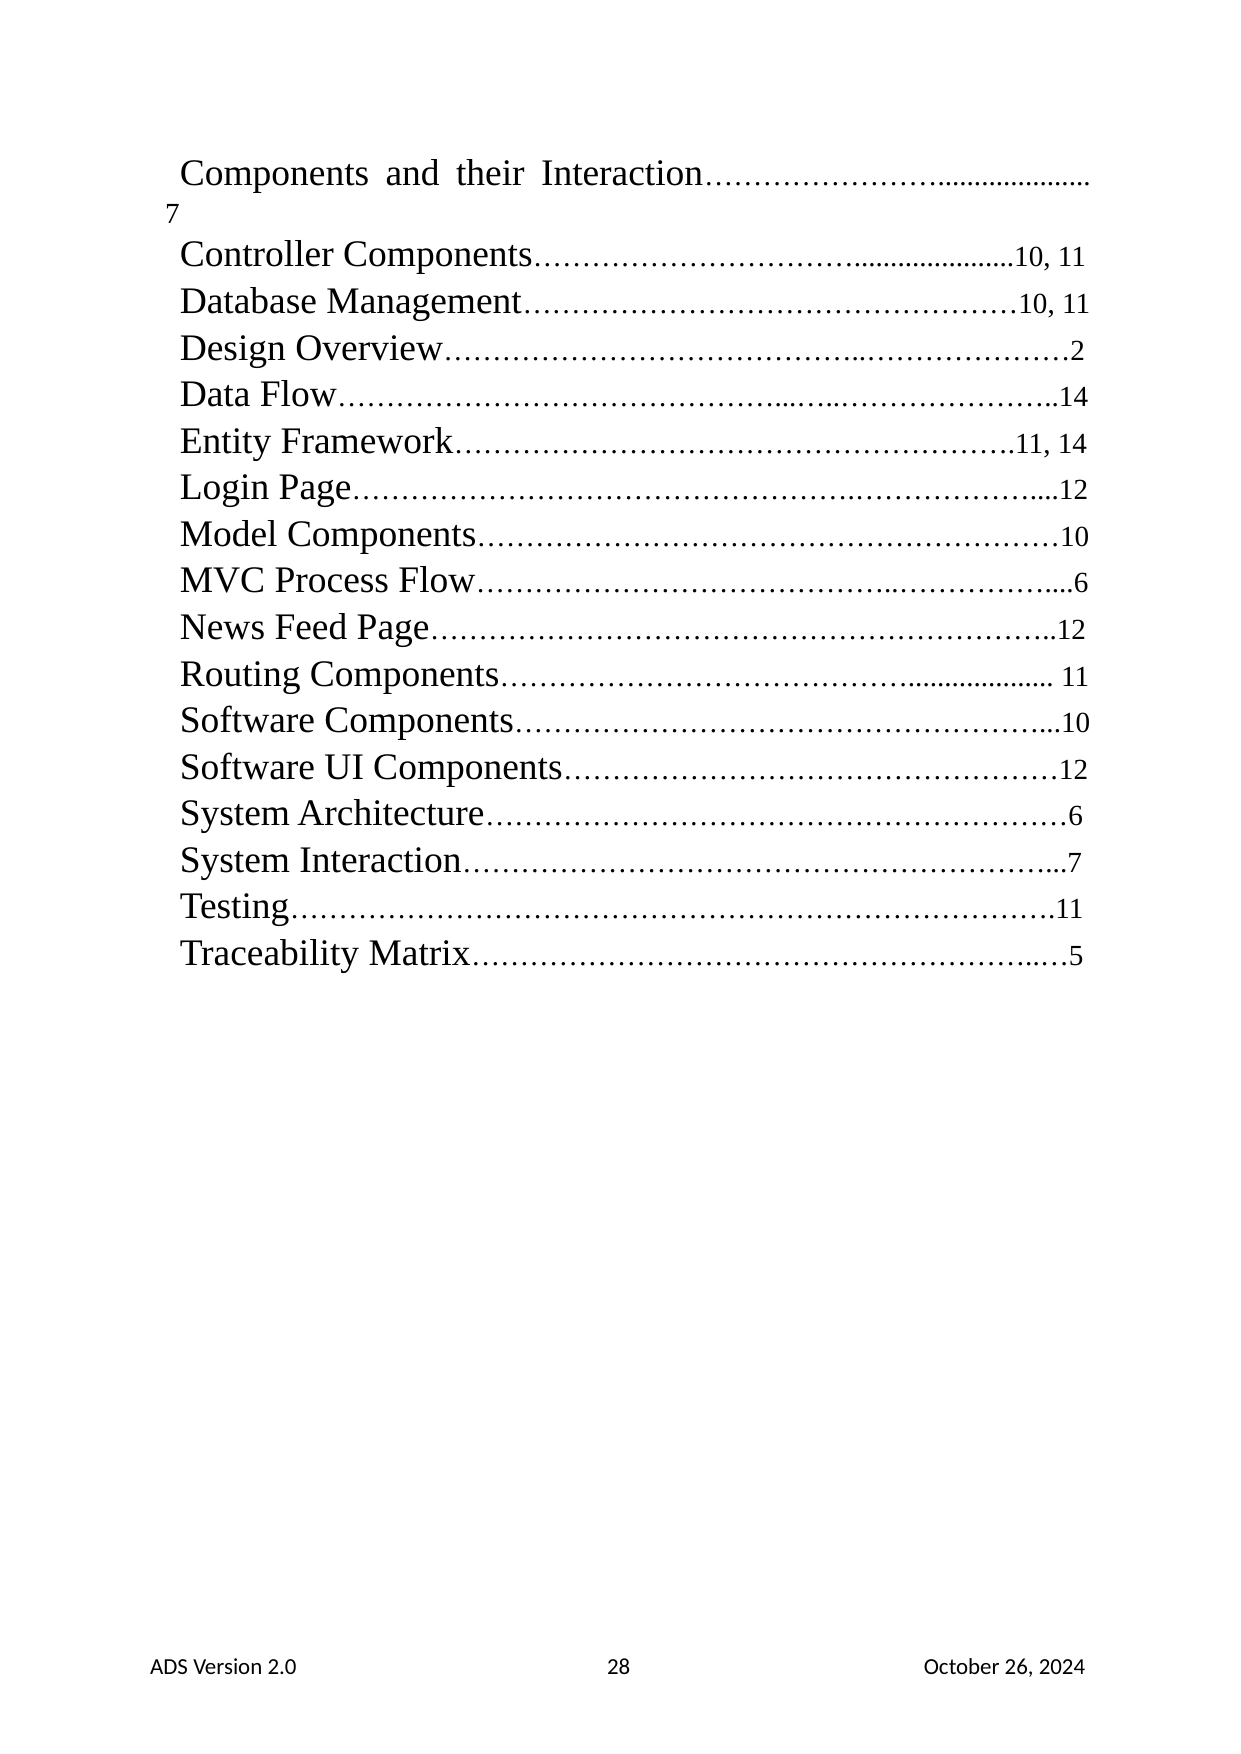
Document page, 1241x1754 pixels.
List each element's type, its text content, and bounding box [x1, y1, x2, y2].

list Design Overview……………………………………..…………………2 [165, 325, 1090, 368]
list Controller Components……………………………......................10, 11 [165, 232, 1090, 275]
list MVC Process Flow……………………………………..……………....6 [165, 558, 1090, 601]
list Login Page…………………………………………….………………....12 [165, 465, 1090, 508]
list Database Management……………………………………………10, 11 [165, 278, 1090, 322]
list Entity Framework………………………………………………….11, 14 [165, 418, 1090, 461]
list System Interaction……………………………………………………...7 [165, 837, 1090, 880]
list Software UI Components……………………………………………12 [165, 744, 1090, 787]
list Testing…………………………………………………………………….11 [165, 884, 1090, 927]
list Software Components………………………………………………...10 [165, 697, 1090, 741]
list Data Flow………………………………………...…..…………………..14 [165, 372, 1090, 415]
list News Feed Page………………………………………………………..12 [165, 604, 1090, 647]
list Routing Components…………………………………….................... 11 [165, 651, 1090, 694]
list Model Components……………………………………………………10 [165, 511, 1090, 554]
list Traceability Matrix…………………………………………………..…5 [165, 930, 1090, 973]
list Components and their Interaction……………………..................... 7 [165, 150, 1090, 229]
list System Architecture……………………………………………………6 [165, 791, 1090, 834]
